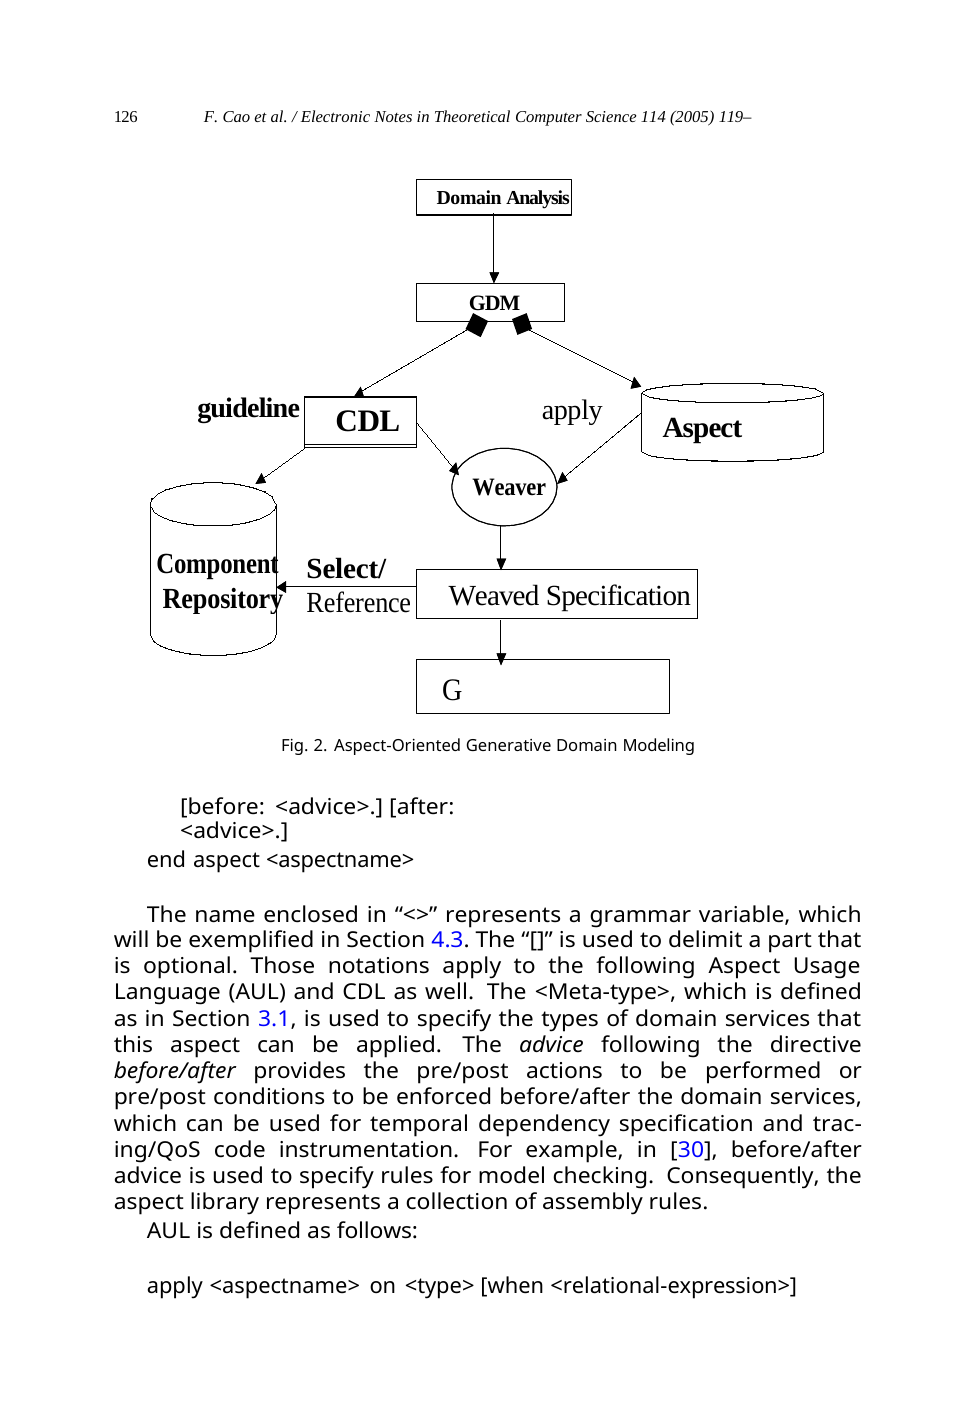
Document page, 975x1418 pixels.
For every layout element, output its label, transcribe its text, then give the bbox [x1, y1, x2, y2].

text end aspect <aspectname> [147, 845, 910, 873]
text The name enclosed in “<>” represents a grammar variable, which will be exemplified in Section 4.3. The “[]” is used to delimit a part that is optional. Those notations apply to the following Aspect Usage Language (AUL) and CDL as well. The <Meta-type>, which is defined as in Section 3.1, is used to specify the types of domain services that this aspect can be applied. The advice following the directive before/after provides the pre/post actions to be performed or pre/post conditions to be enforced before/after the domain services, which can be used for temporal dependency specification and trac- ing/QoS code instrumentation. For example, in [30], before/after advice is used to specify rules for model checking. Consequently, the aspect library represents a collection of assembly rules. [113, 901, 862, 1216]
text [before: <advice>.] [after: <advice>.] [180, 794, 482, 845]
text apply <aspectname> on <type> [when <relational-expression>] [147, 1270, 910, 1300]
text Fig. 2. Aspect-Oriented Generative Domain Modeling [281, 733, 910, 756]
text AUL is defined as follows: [147, 1216, 910, 1244]
